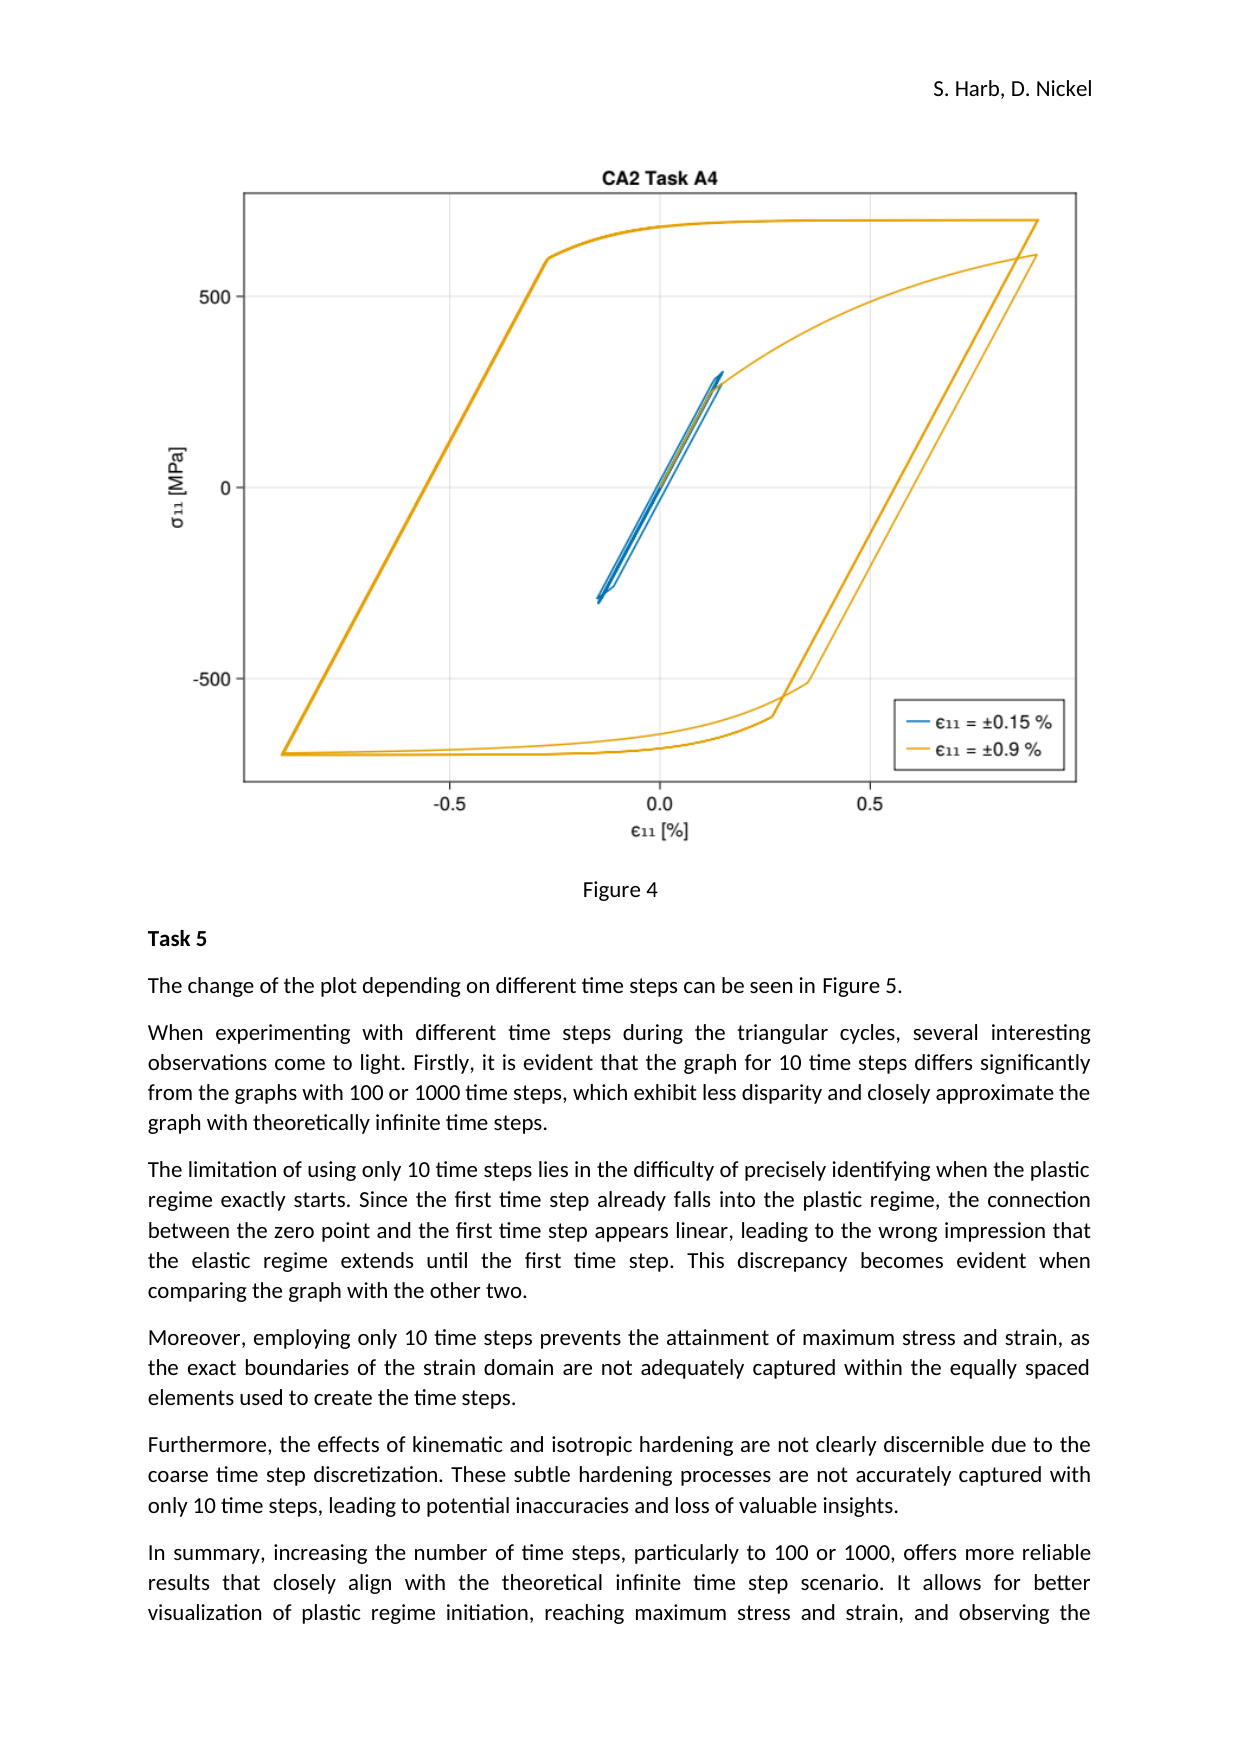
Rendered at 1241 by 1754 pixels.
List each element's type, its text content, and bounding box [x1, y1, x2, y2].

text Figure 4 [148, 875, 1093, 903]
text Task 5 [148, 924, 1093, 952]
text Furthermore, the effects of kinematic and isotropic hardening are not clearly discernible due to the coarse time step discretization. These subtle hardening processes are not accurately captured with only 10 time steps, leading to potential inaccuracies and loss of valuable insights. [148, 1430, 1093, 1519]
text When experimenting with different time steps during the triangular cycles, several interesting observations come to light. Firstly, it is evident that the graph for 10 time steps differs significantly from the graphs with 100 or 1000 time steps, which exhibit less disparity and closely approximate the graph with theoretically infinite time steps. [148, 1018, 1093, 1136]
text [148, 1538, 1093, 1626]
text The change of the plot depending on different time steps can be seen in Figure 5. [148, 971, 1093, 999]
text Moreover, employing only 10 time steps prevents the attainment of maximum stress and strain, as the exact boundaries of the strain domain are not adequately captured within the equally spaced elements used to create the time steps. [148, 1323, 1093, 1411]
text The limitation of using only 10 time steps lies in the difficulty of precisely identifying when the plastic regime exactly starts. Since the first time step already falls into the plastic regime, the connection between the zero point and the first time step appears linear, leading to the wrong impression that the elastic regime extends until the first time step. This discrepancy becomes evident when comparing the graph with the other two. [148, 1155, 1093, 1304]
